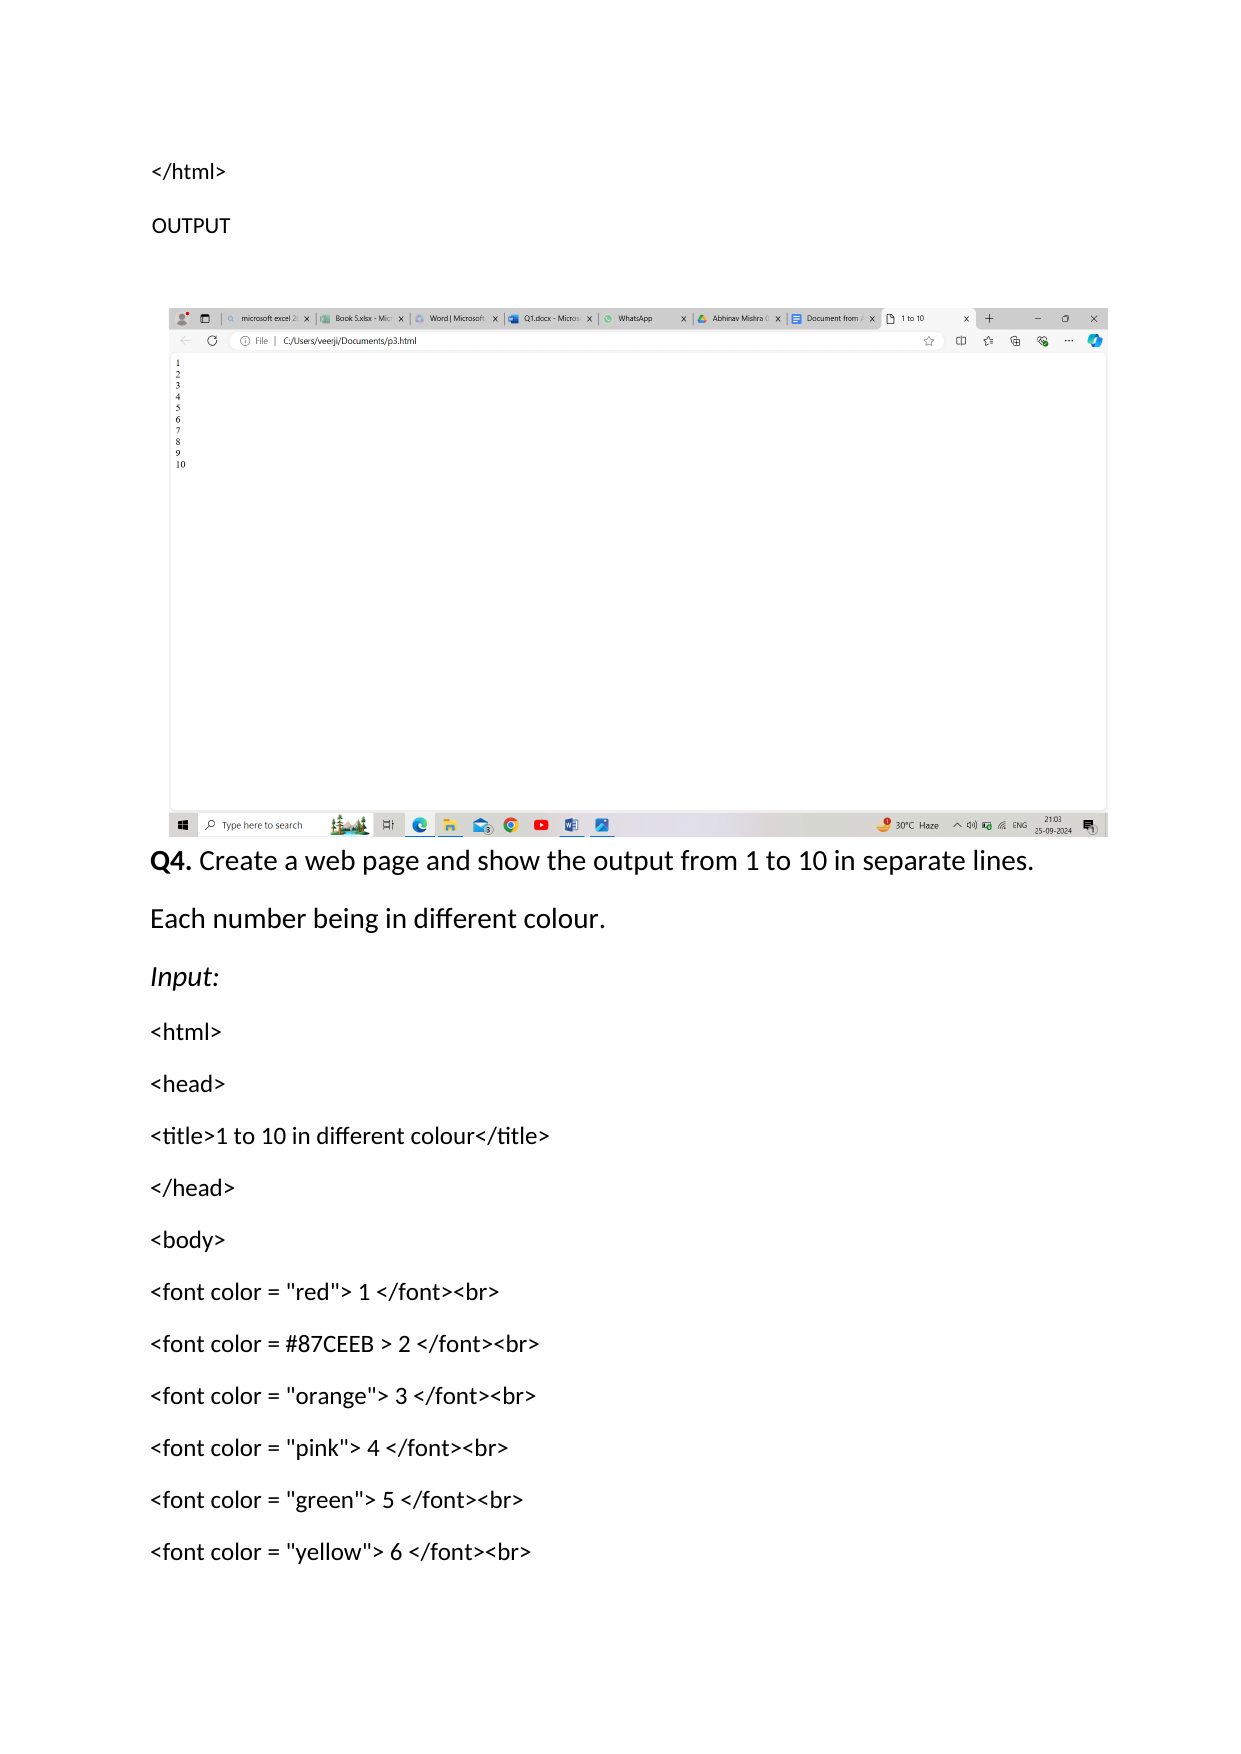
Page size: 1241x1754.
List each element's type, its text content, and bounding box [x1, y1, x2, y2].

text Input: [150, 958, 1090, 994]
text <font color = "yellow"> 6 </font><br> [150, 1536, 1090, 1566]
text Each number being in different colour. [150, 900, 1090, 936]
text </html> [151, 157, 1090, 185]
text <font color = "red"> 1 </font><br> [150, 1276, 1090, 1306]
text <font color = "orange"> 3 </font><br> [150, 1380, 1090, 1410]
text <head> [150, 1068, 1090, 1098]
text OUTPUT [152, 212, 1090, 239]
text <body> [150, 1224, 1090, 1254]
text Q4. Create a web page and show the output from 1 to 10 in separate lines. [150, 308, 1090, 878]
text <font color = #87CEEB > 2 </font><br> [150, 1328, 1090, 1358]
text <title>1 to 10 in different colour</title> [150, 1120, 1090, 1151]
text <html> [150, 1016, 1090, 1047]
text <font color = "green"> 5 </font><br> [150, 1484, 1090, 1514]
text </head> [150, 1172, 1090, 1202]
text <font color = "pink"> 4 </font><br> [150, 1432, 1090, 1462]
